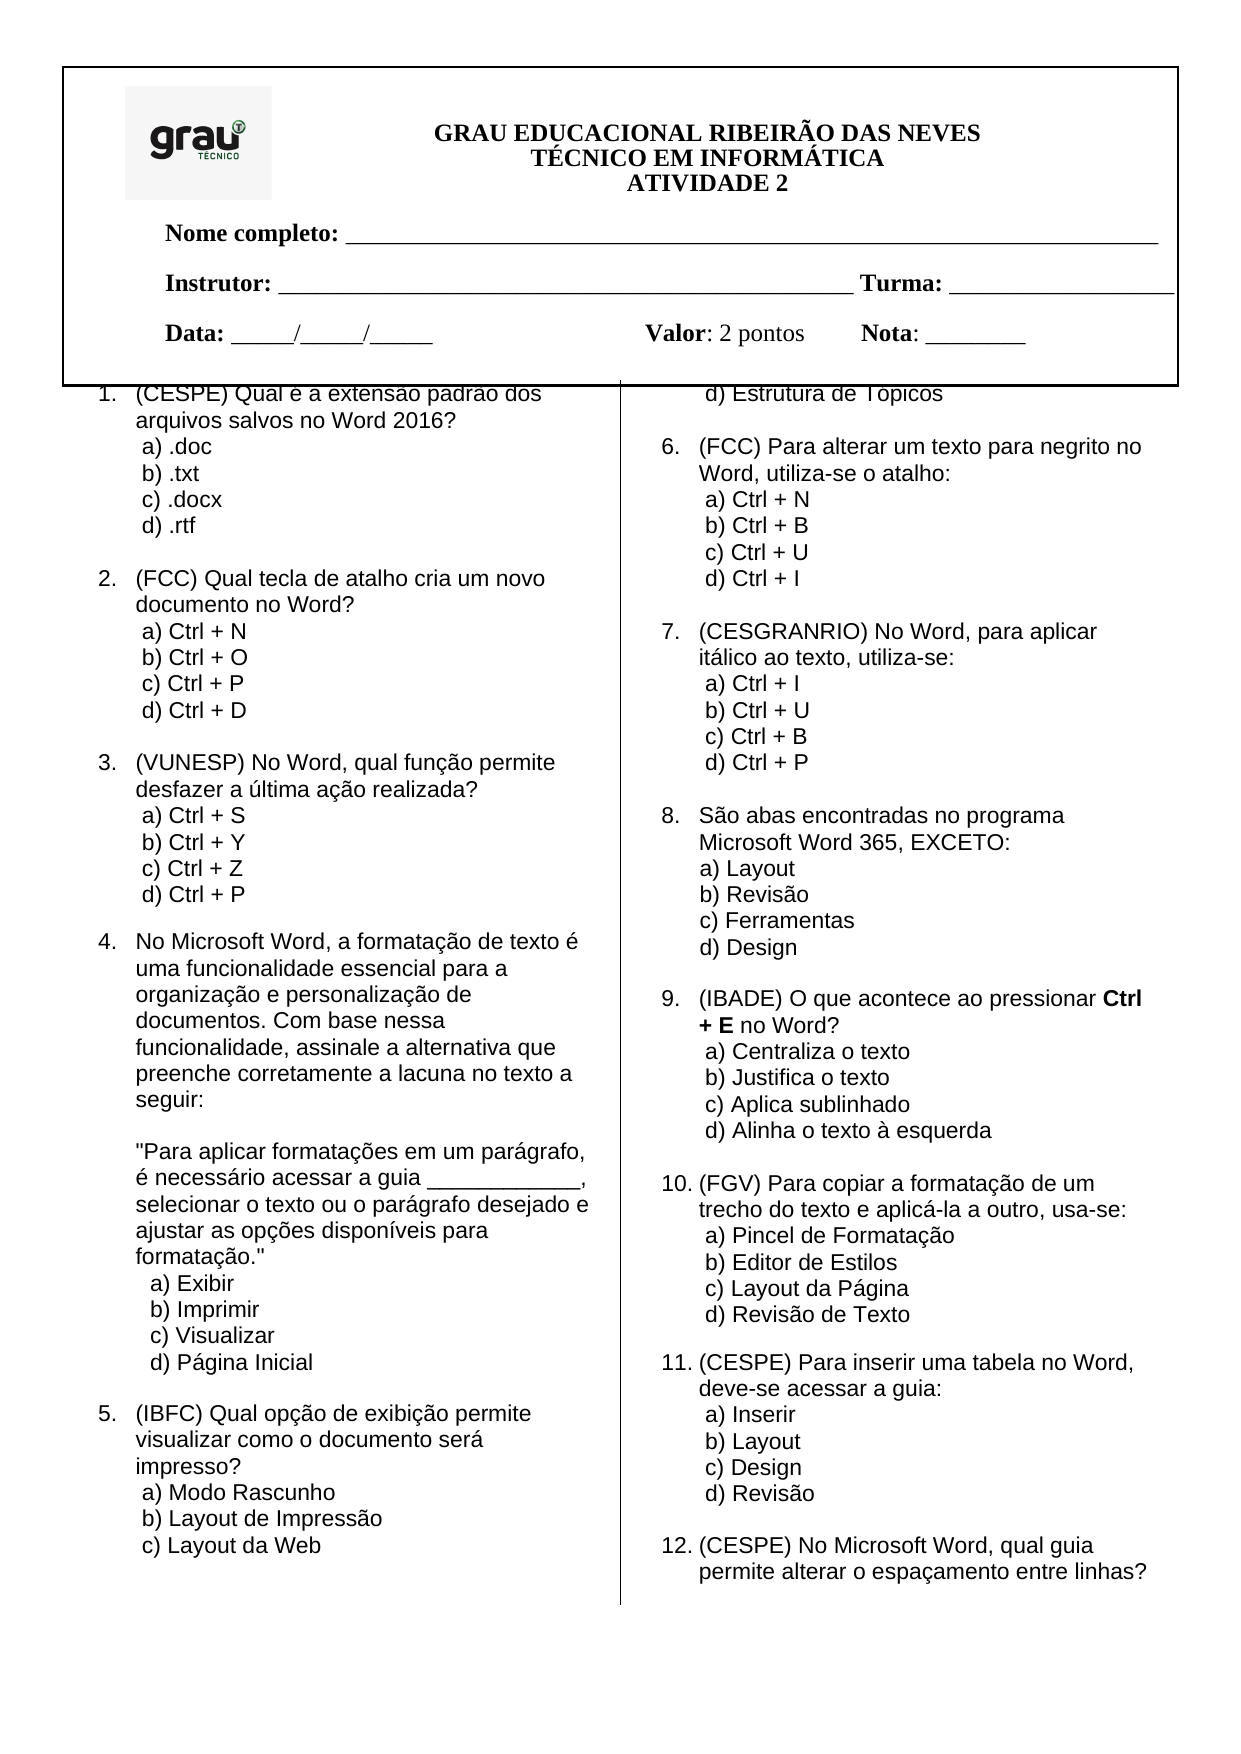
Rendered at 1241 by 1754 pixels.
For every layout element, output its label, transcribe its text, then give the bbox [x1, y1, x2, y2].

list (CESPE) No Microsoft Word, qual guia permite alterar o espaçamento entre linhas? [661, 1532, 1153, 1584]
list São abas encontradas no programa Microsoft Word 365, EXCETO: [661, 802, 1153, 855]
list (IBADE) O que acontece ao pressionar Ctrl + E no Word? a) Centraliza o texto b) Justifica o texto c) Aplica sublinhado d) Alinha o texto à esquerda [661, 985, 1153, 1170]
text c) Ferramentas [661, 907, 1153, 934]
list (CESPE) Para inserir uma tabela no Word, deve-se acessar a guia: a) Inserir b) Layout c) Design d) Revisão [661, 1349, 1153, 1507]
list (FCC) Para alterar um texto para negrito no Word, utiliza-se o atalho: a) Ctrl + N b) Ctrl + B c) Ctrl + U d) Ctrl + I [661, 433, 1153, 618]
text d) Design [661, 934, 1153, 960]
text b) Revisão [661, 881, 1153, 907]
list (IBFC) Qual opção de exibição permite visualizar como o documento será impresso? a) Modo Rascunho b) Layout de Impressão c) Layout da Web d) Estrutura de Tópicos [661, 380, 1153, 433]
text b) Imprimir [150, 1296, 590, 1322]
text a) Layout [661, 855, 1153, 881]
list (FGV) Para copiar a formatação de um trecho do texto e aplicá-la a outro, usa-se: a) Pincel de Formatação b) Editor de Estilos c) Layout da Página d) Revisão de Texto [661, 1170, 1153, 1328]
picture [125, 86, 272, 200]
text c) Visualizar [150, 1322, 590, 1349]
list No Microsoft Word, a formatação de texto é uma funcionalidade essencial para a organização e personalização de documentos. Com base nessa funcionalidade, assinale a alternativa que preenche corretamente a lacuna no texto a seguir: [98, 928, 590, 1113]
text d) Página Inicial [150, 1349, 590, 1375]
list (CESPE) Qual é a extensão padrão dos arquivos salvos no Word 2016? a) .doc b) .txt c) .docx d) .rtf [98, 380, 590, 565]
text a) Exibir [150, 1269, 590, 1296]
text "Para aplicar formatações em um parágrafo, é necessário acessar a guia ____________, selecionar o texto ou o parágrafo desejado e ajustar as opções disponíveis para formatação." [135, 1138, 590, 1269]
list (VUNESP) No Word, qual função permite desfazer a última ação realizada? a) Ctrl + S b) Ctrl + Y c) Ctrl + Z d) Ctrl + P [98, 749, 590, 907]
list (CESGRANRIO) No Word, para aplicar itálico ao texto, utiliza-se: a) Ctrl + I b) Ctrl + U c) Ctrl + B d) Ctrl + P [661, 618, 1153, 802]
list (FCC) Qual tecla de atalho cria um novo documento no Word? a) Ctrl + N b) Ctrl + O c) Ctrl + P d) Ctrl + D [98, 565, 590, 749]
list (IBFC) Qual opção de exibição permite visualizar como o documento será impresso? a) Modo Rascunho b) Layout de Impressão c) Layout da Web d) Estrutura de Tópicos [98, 1400, 590, 1558]
